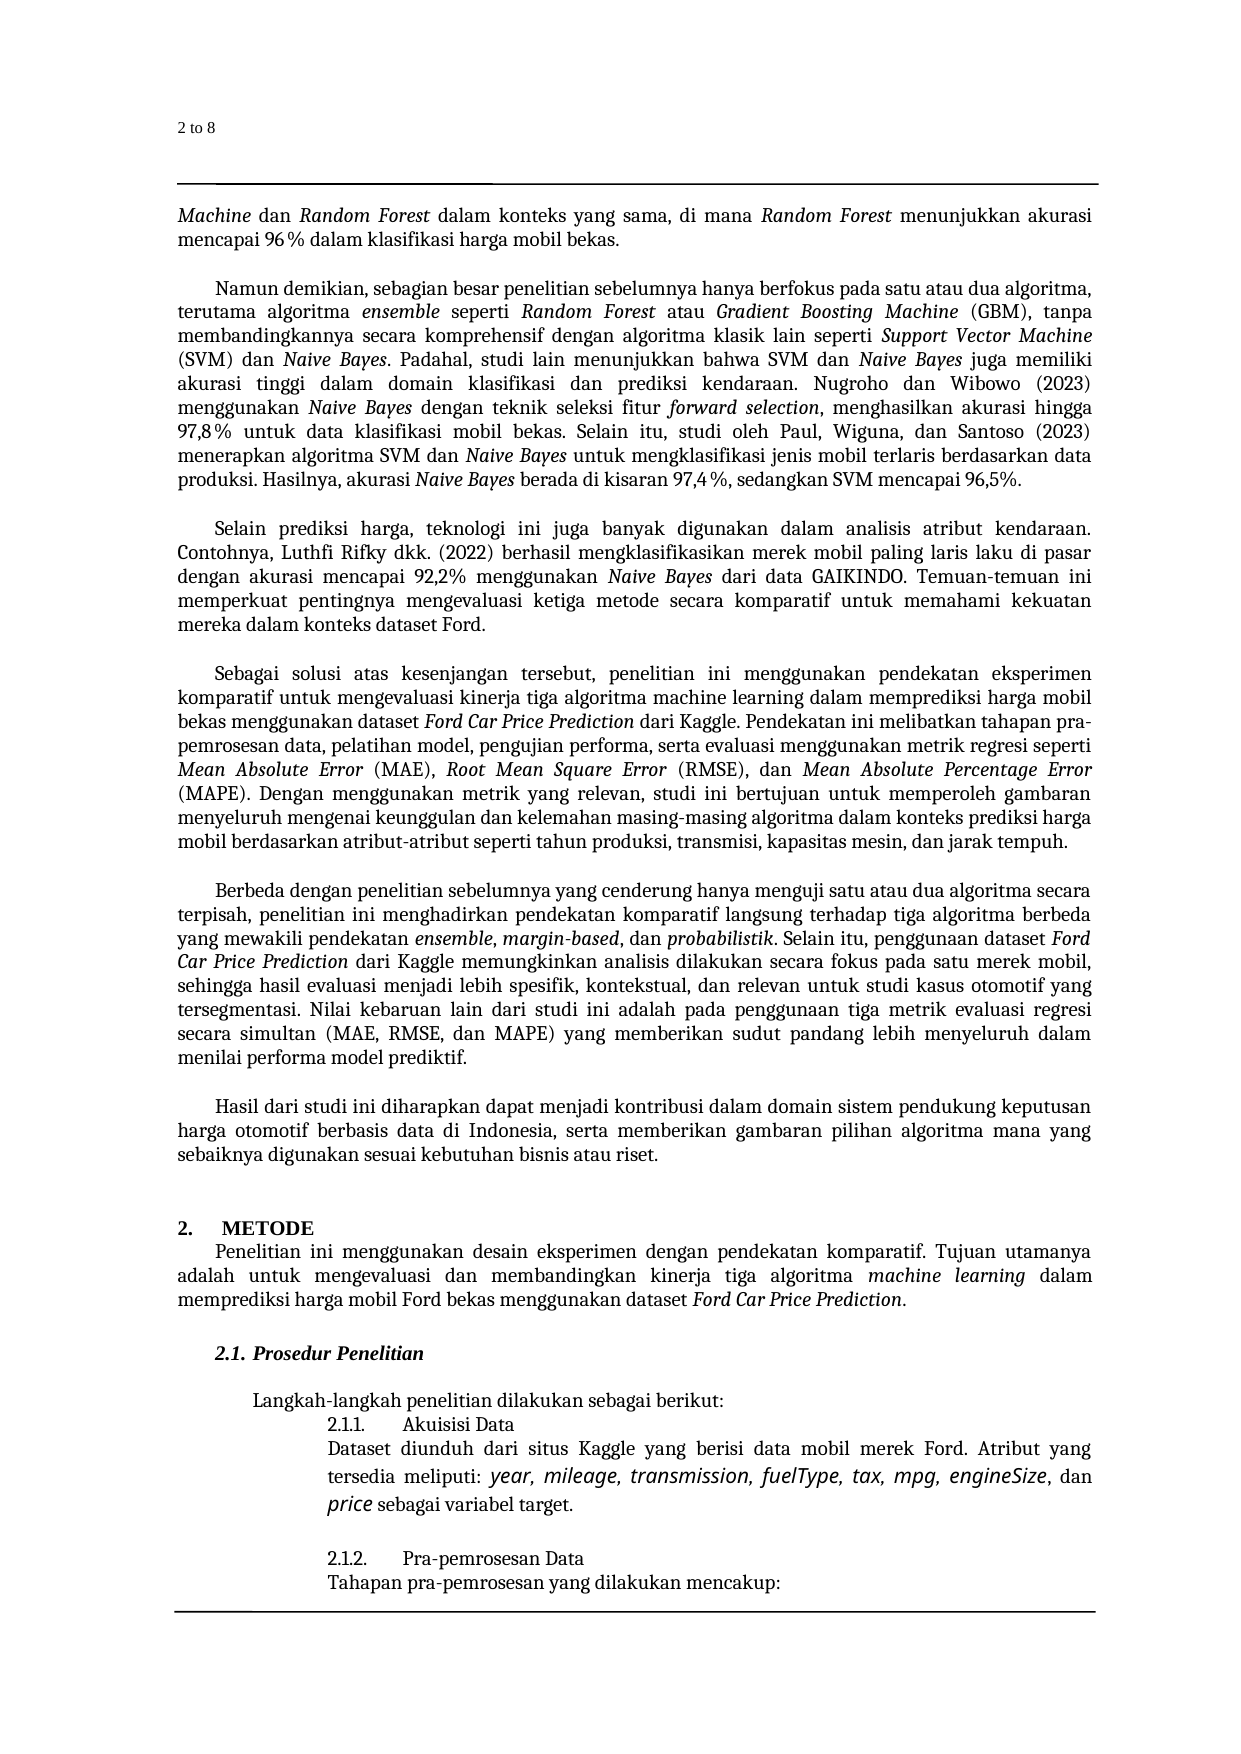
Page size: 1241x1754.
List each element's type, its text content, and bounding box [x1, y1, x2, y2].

text 2.1.2. Pra-pemrosesan Data [290, 1546, 1092, 1570]
text 2.1.1. Akuisisi Data [215, 1413, 1092, 1437]
text Namun demikian, sebagian besar penelitian sebelumnya hanya berfokus pada satu atau dua algoritma, terutama algoritma ensemble seperti Random Forest atau Gradient Boosting Machine (GBM), tanpa membandingkannya secara komprehensif dengan algoritma klasik lain seperti Support Vector Machine (SVM) dan Naive Bayes. Padahal, studi lain menunjukkan bahwa SVM dan Naive Bayes juga memiliki akurasi tinggi dalam domain klasifikasi dan prediksi kendaraan. Nugroho dan Wibowo (2023) menggunakan Naive Bayes dengan teknik seleksi fitur forward selection, menghasilkan akurasi hingga 97,8 % untuk data klasifikasi mobil bekas. Selain itu, studi oleh Paul, Wiguna, dan Santoso (2023) menerapkan algoritma SVM dan Naive Bayes untuk mengklasifikasi jenis mobil terlaris berdasarkan data produksi. Hasilnya, akurasi Naive Bayes berada di kisaran 97,4 %, sedangkan SVM mencapai 96,5%. [177, 276, 1092, 492]
text Selain prediksi harga, teknologi ini juga banyak digunakan dalam analisis atribut kendaraan. Contohnya, Luthfi Rifky dkk. (2022) berhasil mengklasifikasikan merek mobil paling laris laku di pasar dengan akurasi mencapai 92,2% menggunakan Naive Bayes dari data GAIKINDO. Temuan-temuan ini memperkuat pentingnya mengevaluasi ketiga metode secara komparatif untuk memahami kekuatan mereka dalam konteks dataset Ford. [177, 517, 1092, 637]
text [177, 203, 1092, 251]
text Sebagai solusi atas kesenjangan tersebut, penelitian ini menggunakan pendekatan eksperimen komparatif untuk mengevaluasi kinerja tiga algoritma machine learning dalam memprediksi harga mobil bekas menggunakan dataset Ford Car Price Prediction dari Kaggle. Pendekatan ini melibatkan tahapan pra-pemrosesan data, pelatihan model, pengujian performa, serta evaluasi menggunakan metrik regresi seperti Mean Absolute Error (MAE), Root Mean Square Error (RMSE), dan Mean Absolute Percentage Error (MAPE). Dengan menggunakan metrik yang relevan, studi ini bertujuan untuk memperoleh gambaran menyeluruh mengenai keunggulan dan kelemahan masing-masing algoritma dalam konteks prediksi harga mobil berdasarkan atribut-atribut seperti tahun produksi, transmisi, kapasitas mesin, dan jarak tempuh. [177, 662, 1092, 853]
text Langkah-langkah penelitian dilakukan sebagai berikut: [215, 1389, 1092, 1413]
text Dataset diunduh dari situs Kaggle yang berisi data mobil merek Ford. Atribut yang tersedia meliputi: year, mileage, transmission, fuelType, tax, mpg, engineSize, dan price sebagai variabel target. [327, 1437, 1092, 1518]
list Prosedur Penelitian [215, 1341, 1092, 1364]
text Hasil dari studi ini diharapkan dapat menjadi kontribusi dalam domain sistem pendukung keputusan harga otomotif berbasis data di Indonesia, serta memberikan gambaran pilihan algoritma mana yang sebaiknya digunakan sesuai kebutuhan bisnis atau riset. [177, 1095, 1092, 1167]
text Berbeda dengan penelitian sebelumnya yang cenderung hanya menguji satu atau dua algoritma secara terpisah, penelitian ini menghadirkan pendekatan komparatif langsung terhadap tiga algoritma berbeda yang mewakili pendekatan ensemble, margin-based, dan probabilistik. Selain itu, penggunaan dataset Ford Car Price Prediction dari Kaggle memungkinkan analisis dilakukan secara fokus pada satu merek mobil, sehingga hasil evaluasi menjadi lebih spesifik, kontekstual, dan relevan untuk studi kasus otomotif yang tersegmentasi. Nilai kebaruan lain dari studi ini adalah pada penggunaan tiga metrik evaluasi regresi secara simultan (MAE, RMSE, dan MAPE) yang memberikan sudut pandang lebih menyeluruh dalam menilai performa model prediktif. [177, 878, 1092, 1070]
text Tahapan pra-pemrosesan yang dilakukan mencakup: [215, 1570, 1092, 1594]
text Penelitian ini menggunakan desain eksperimen dengan pendekatan komparatif. Tujuan utamanya adalah untuk mengevaluasi dan membandingkan kinerja tiga algoritma machine learning dalam memprediksi harga mobil Ford bekas menggunakan dataset Ford Car Price Prediction. [177, 1240, 1092, 1312]
list METODE [177, 1216, 1092, 1240]
